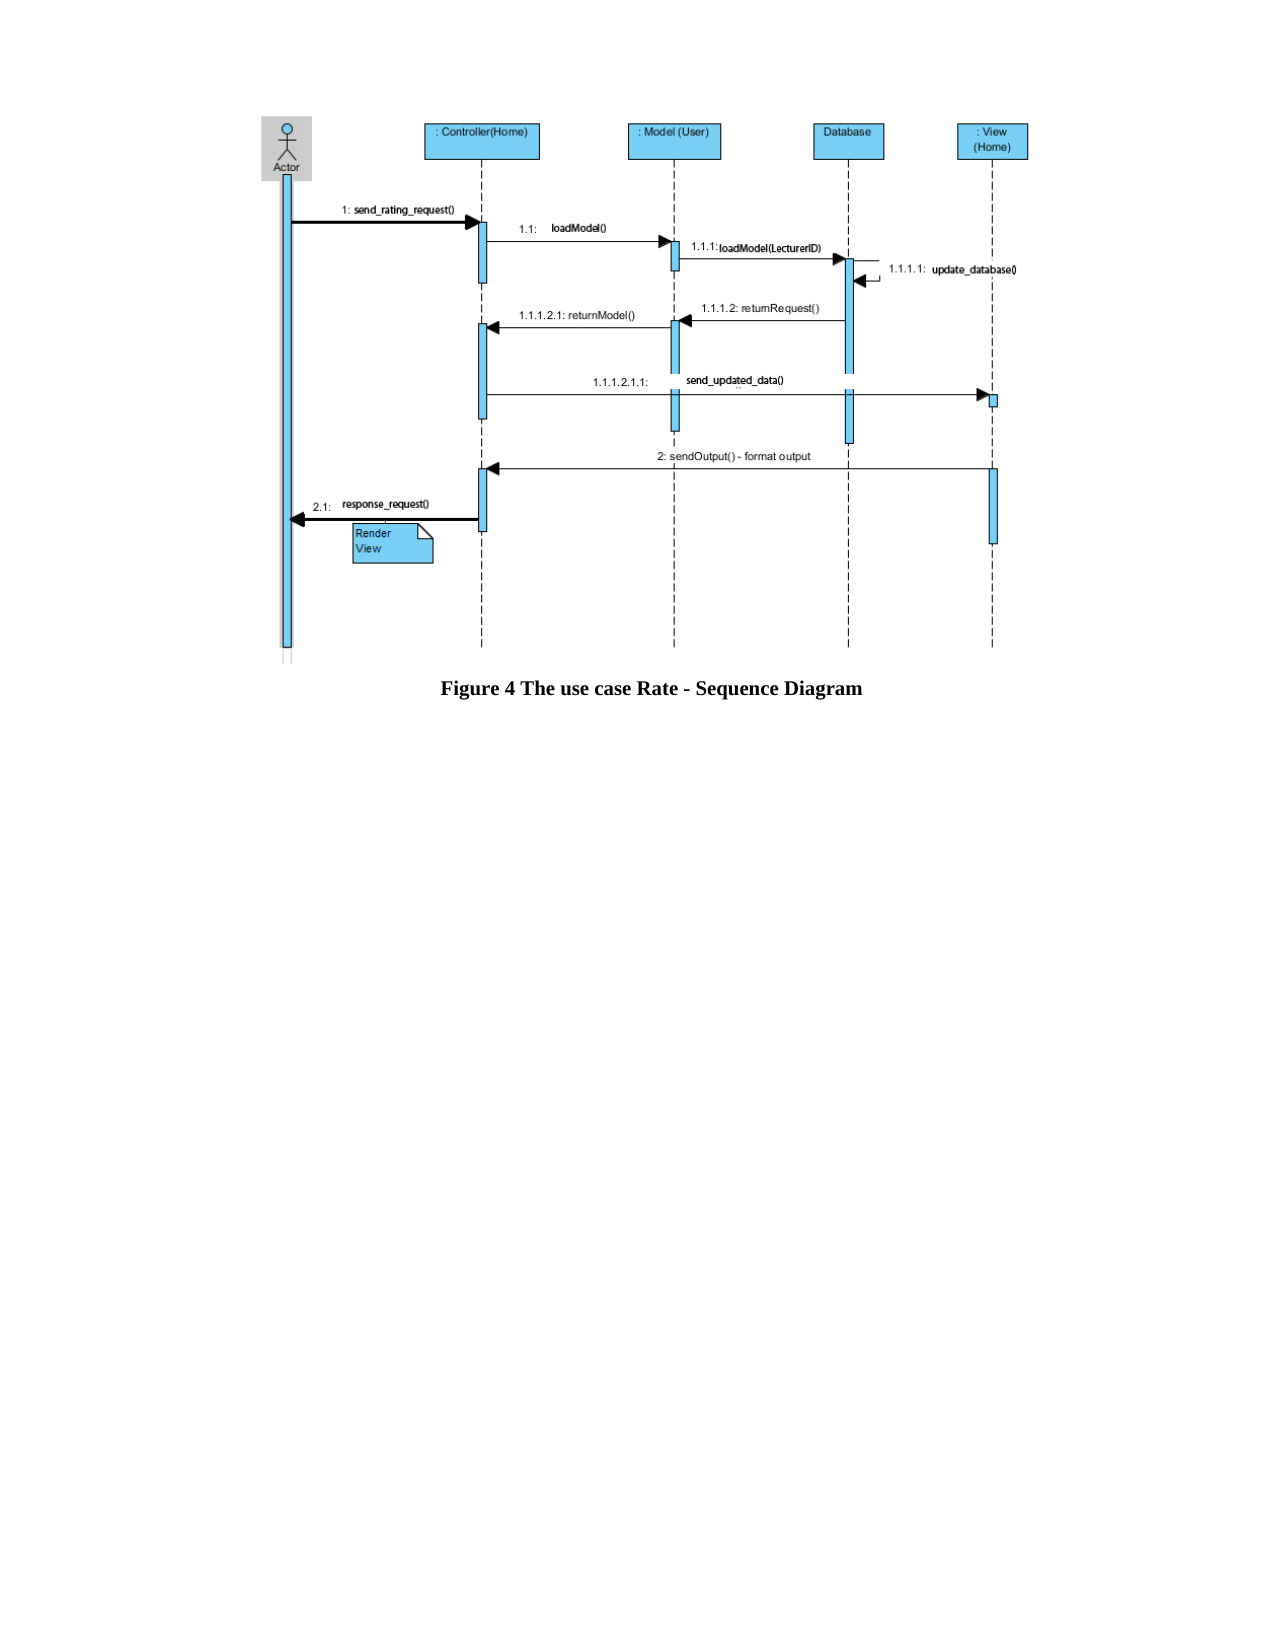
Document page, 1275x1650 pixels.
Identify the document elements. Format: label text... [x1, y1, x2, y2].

picture [159, 99, 1088, 664]
text Figure 4 The use case Rate - Sequence Diagram [187, 676, 1116, 700]
